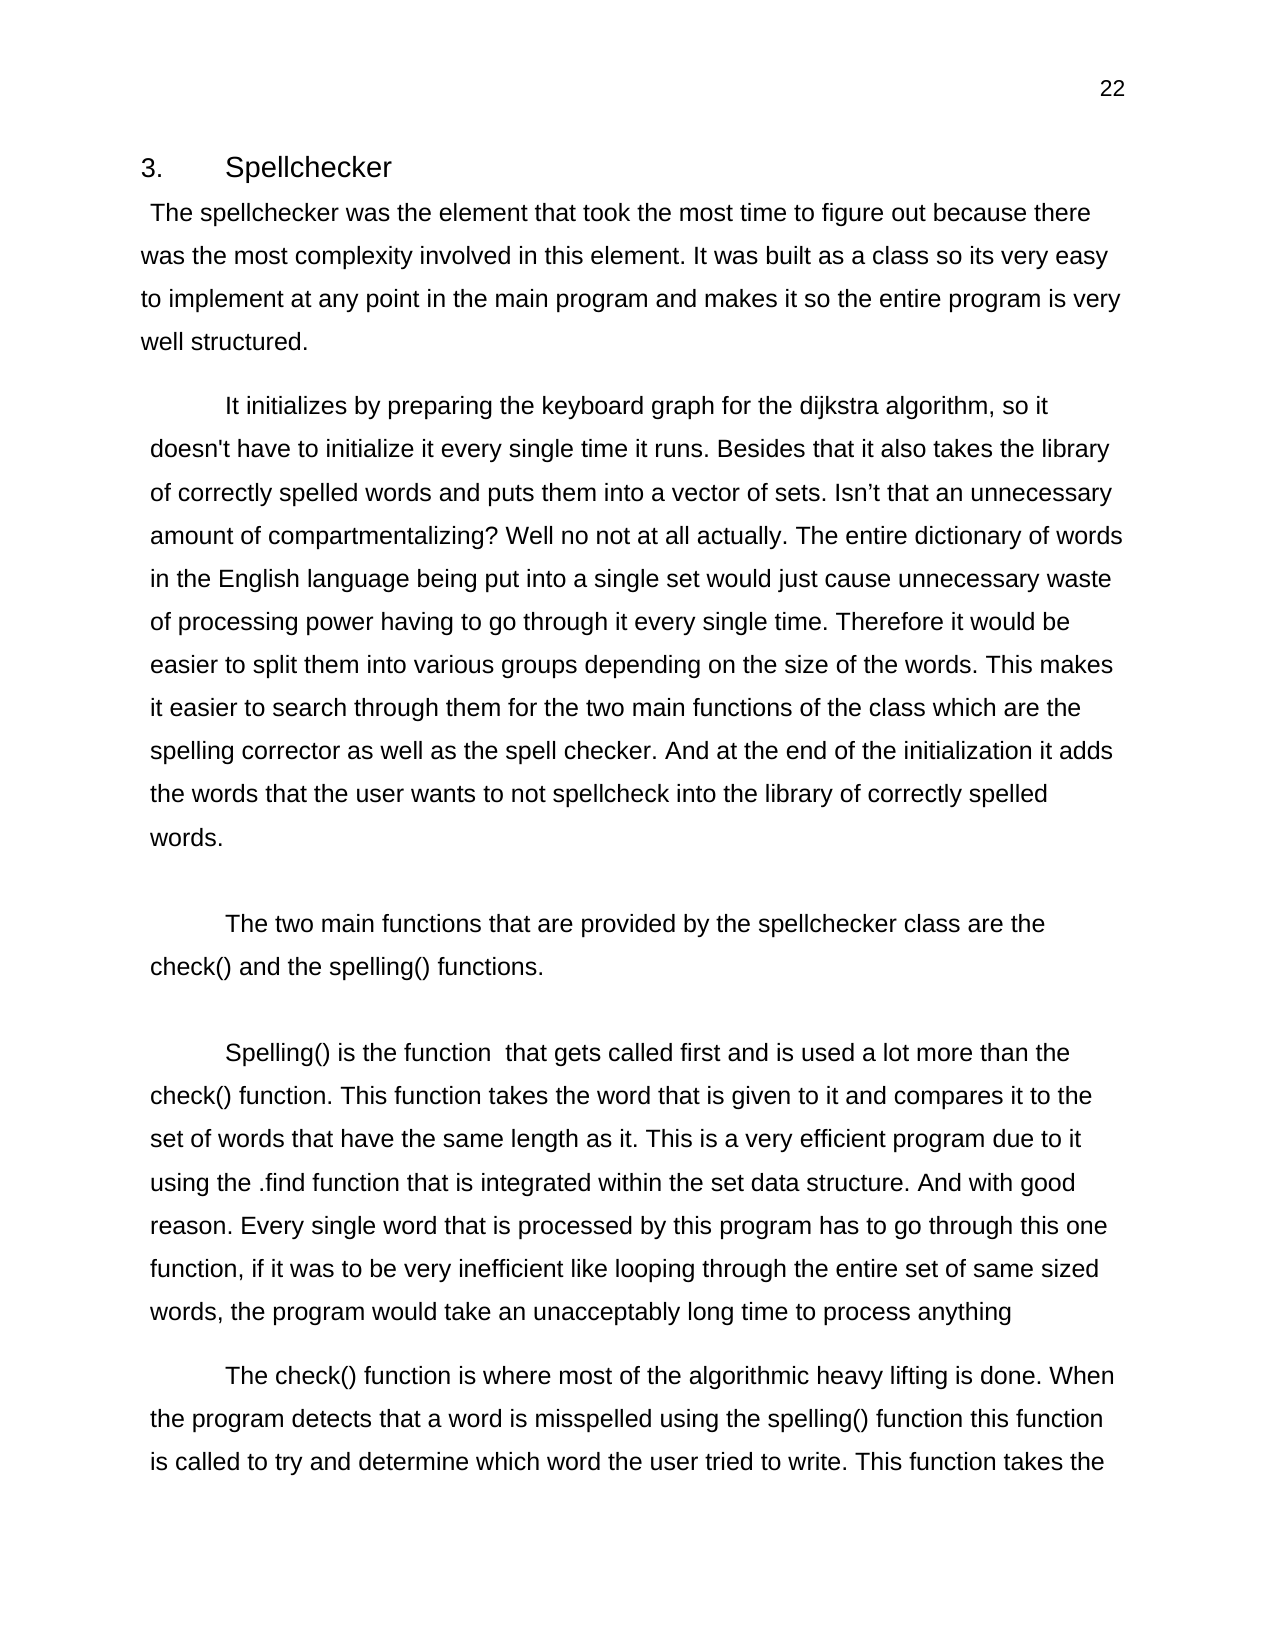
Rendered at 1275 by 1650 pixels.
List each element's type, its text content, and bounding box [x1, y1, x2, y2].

list Spellchecker The spellchecker was the element that took the most time to figure out because there was the most complexity involved in this element. It was built as a class so its very easy to implement at any point in the main program and makes it so the entire program is very well structured. [141, 150, 1125, 356]
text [150, 1361, 1125, 1476]
text It initializes by preparing the keyboard graph for the dijkstra algorithm, so it doesn't have to initialize it every single time it runs. Besides that it also takes the library of correctly spelled words and puts them into a vector of sets. Isn’t that an unnecessary amount of compartmentalizing? Well no not at all actually. The entire dictionary of words in the English language being put into a single set would just cause unnecessary waste of processing power having to go through it every single time. Therefore it would be easier to split them into various groups depending on the size of the words. This makes it easier to search through them for the two main functions of the class which are the spelling corrector as well as the spell checker. And at the end of the initialization it adds the words that the user wants to not spellcheck into the library of correctly spelled words. The two main functions that are provided by the spellchecker class are the check() and the spelling() functions. Spelling() is the function that gets called first and is used a lot more than the check() function. This function takes the word that is given to it and compares it to the set of words that have the same length as it. This is a very efficient program due to it using the .find function that is integrated within the set data structure. And with good reason. Every single word that is processed by this program has to go through this one function, if it was to be very inefficient like looping through the entire set of same sized words, the program would take an unacceptably long time to process anything [150, 391, 1125, 1326]
